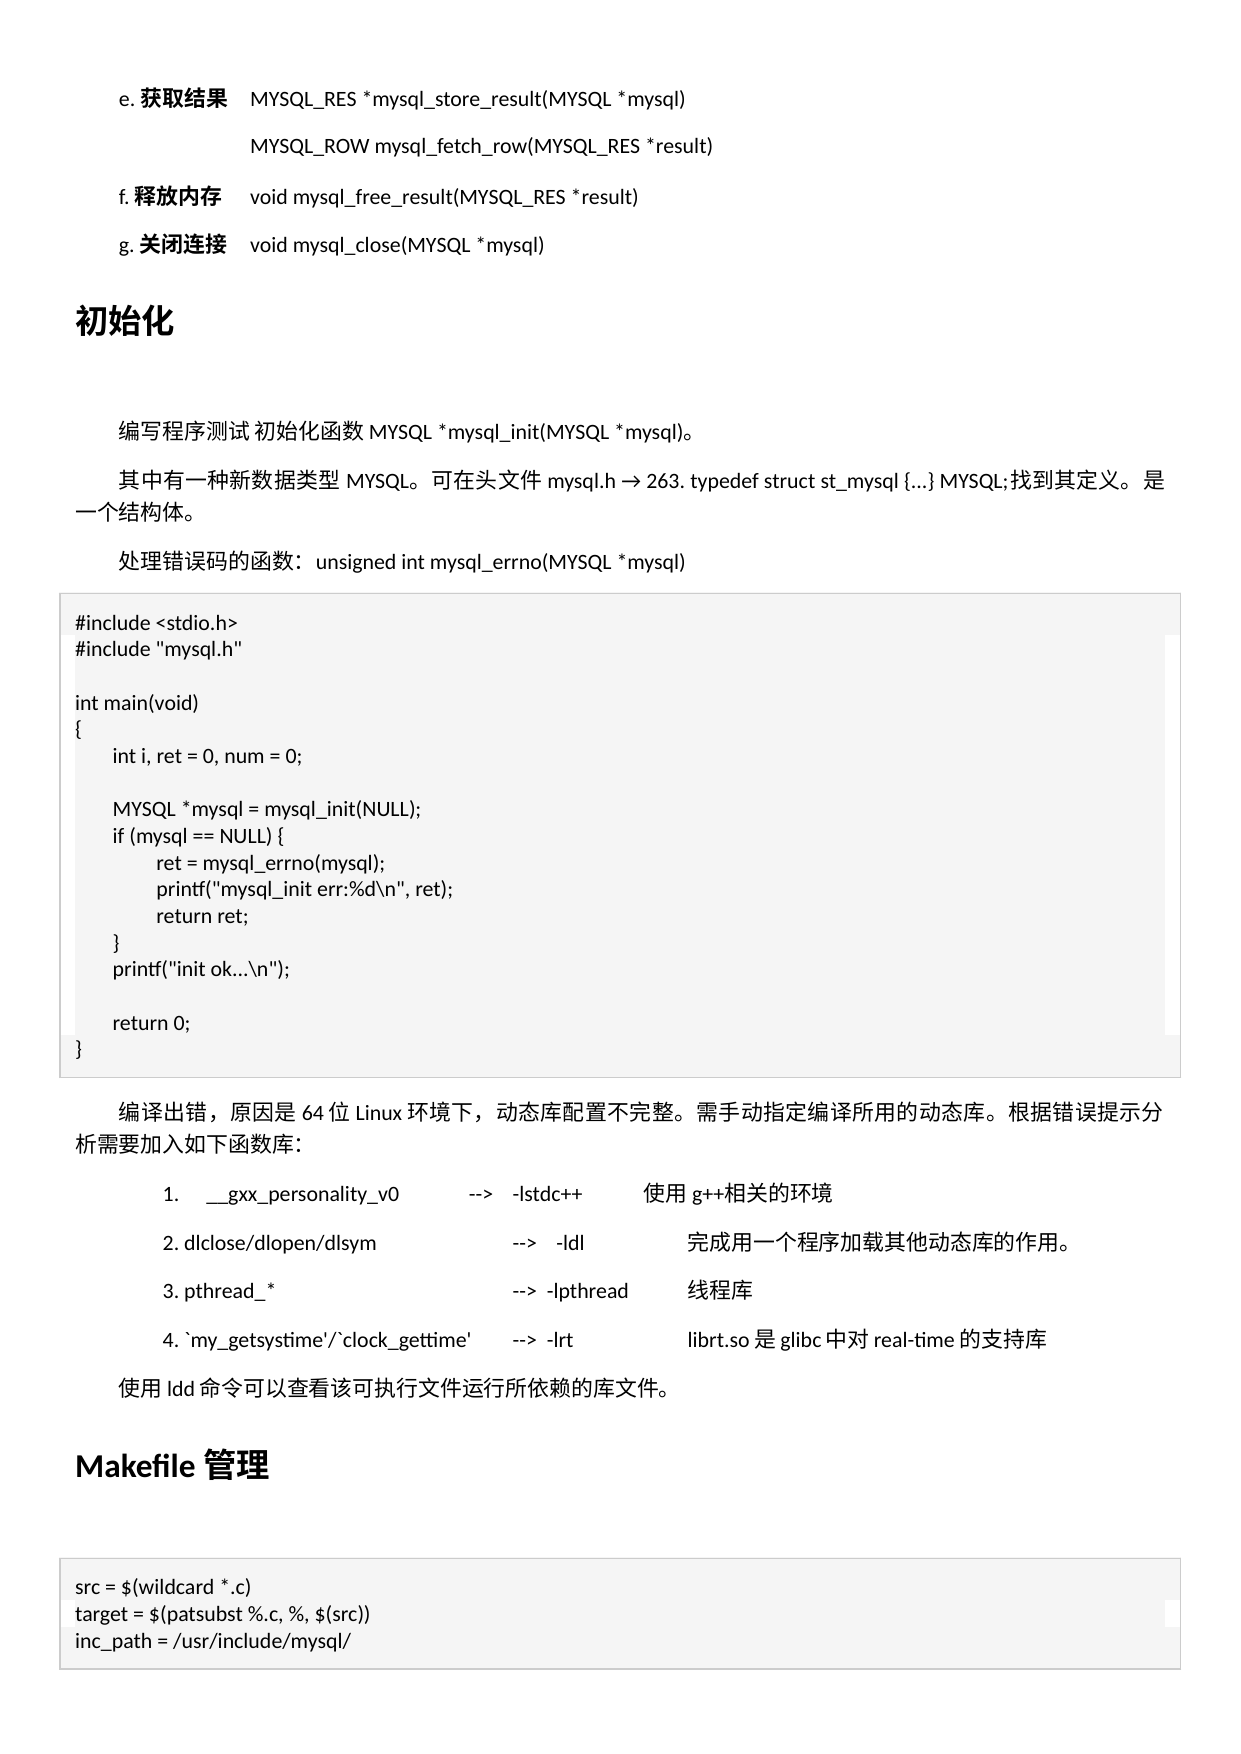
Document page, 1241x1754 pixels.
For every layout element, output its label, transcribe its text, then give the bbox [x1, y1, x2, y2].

text { [75, 715, 1165, 742]
text 编译出错，原因是64位Linux环境下，动态库配置不完整。需手动指定编译所用的动态库。根据错误提示分析需要加入如下函数库： [75, 1094, 1165, 1159]
text 使用ldd命令可以查看该可执行文件运行所依赖的库文件。 [75, 1371, 1165, 1403]
text 处理错误码的函数：unsigned int mysql_errno(MYSQL *mysql) [75, 544, 1165, 576]
text g. 关闭连接 void mysql_close(MYSQL *mysql) [75, 227, 1165, 259]
text 3. pthread_* --> -lpthread 线程库 [75, 1273, 1165, 1306]
text #include "mysql.h" [75, 635, 1165, 662]
text src = $(wildcard *.c) [61, 1559, 1180, 1600]
text 其中有一种新数据类型MYSQL。可在头文件mysql.h → 263. typedef struct st_mysql {...} MYSQL;找到其定义。是一个结构体。 [75, 462, 1165, 527]
text printf("init ok...\n"); [75, 955, 1165, 982]
text e. 获取结果 MYSQL_RES *mysql_store_result(MYSQL *mysql) [75, 81, 1165, 113]
text #include <stdio.h> [61, 594, 1180, 635]
text return ret; [75, 902, 1165, 929]
text 编写程序测试 初始化函数MYSQL *mysql_init(MYSQL *mysql)。 [75, 414, 1165, 446]
text f. 释放内存 void mysql_free_result(MYSQL_RES *result) [75, 178, 1165, 211]
text 2. dlclose/dlopen/dlsym --> -ldl 完成用一个程序加载其他动态库的作用。 [75, 1224, 1165, 1257]
text inc_path = /usr/include/mysql/ [61, 1611, 1180, 1668]
text ret = mysql_errno(mysql); [75, 849, 1165, 875]
text if (mysql == NULL) { [75, 822, 1165, 849]
text int main(void) [75, 689, 1165, 715]
subtitle Makefile 管理 [75, 1430, 1165, 1495]
text } [61, 1019, 1180, 1077]
text } [75, 929, 1165, 955]
text printf("mysql_init err:%d\n", ret); [75, 875, 1165, 902]
text MYSQL_ROW mysql_fetch_row(MYSQL_RES *result) [75, 129, 1165, 162]
subtitle 初始化 [75, 287, 1165, 352]
text int i, ret = 0, num = 0; [75, 742, 1165, 769]
text 1. __gxx_personality_v0 --> -lstdc++ 使用g++相关的环境 [75, 1176, 1165, 1208]
text 4. `my_getsystime'/`clock_gettime' --> -lrt librt.so是glibc中对real-time的支持库 [75, 1322, 1165, 1354]
text MYSQL *mysql = mysql_init(NULL); [75, 795, 1165, 822]
